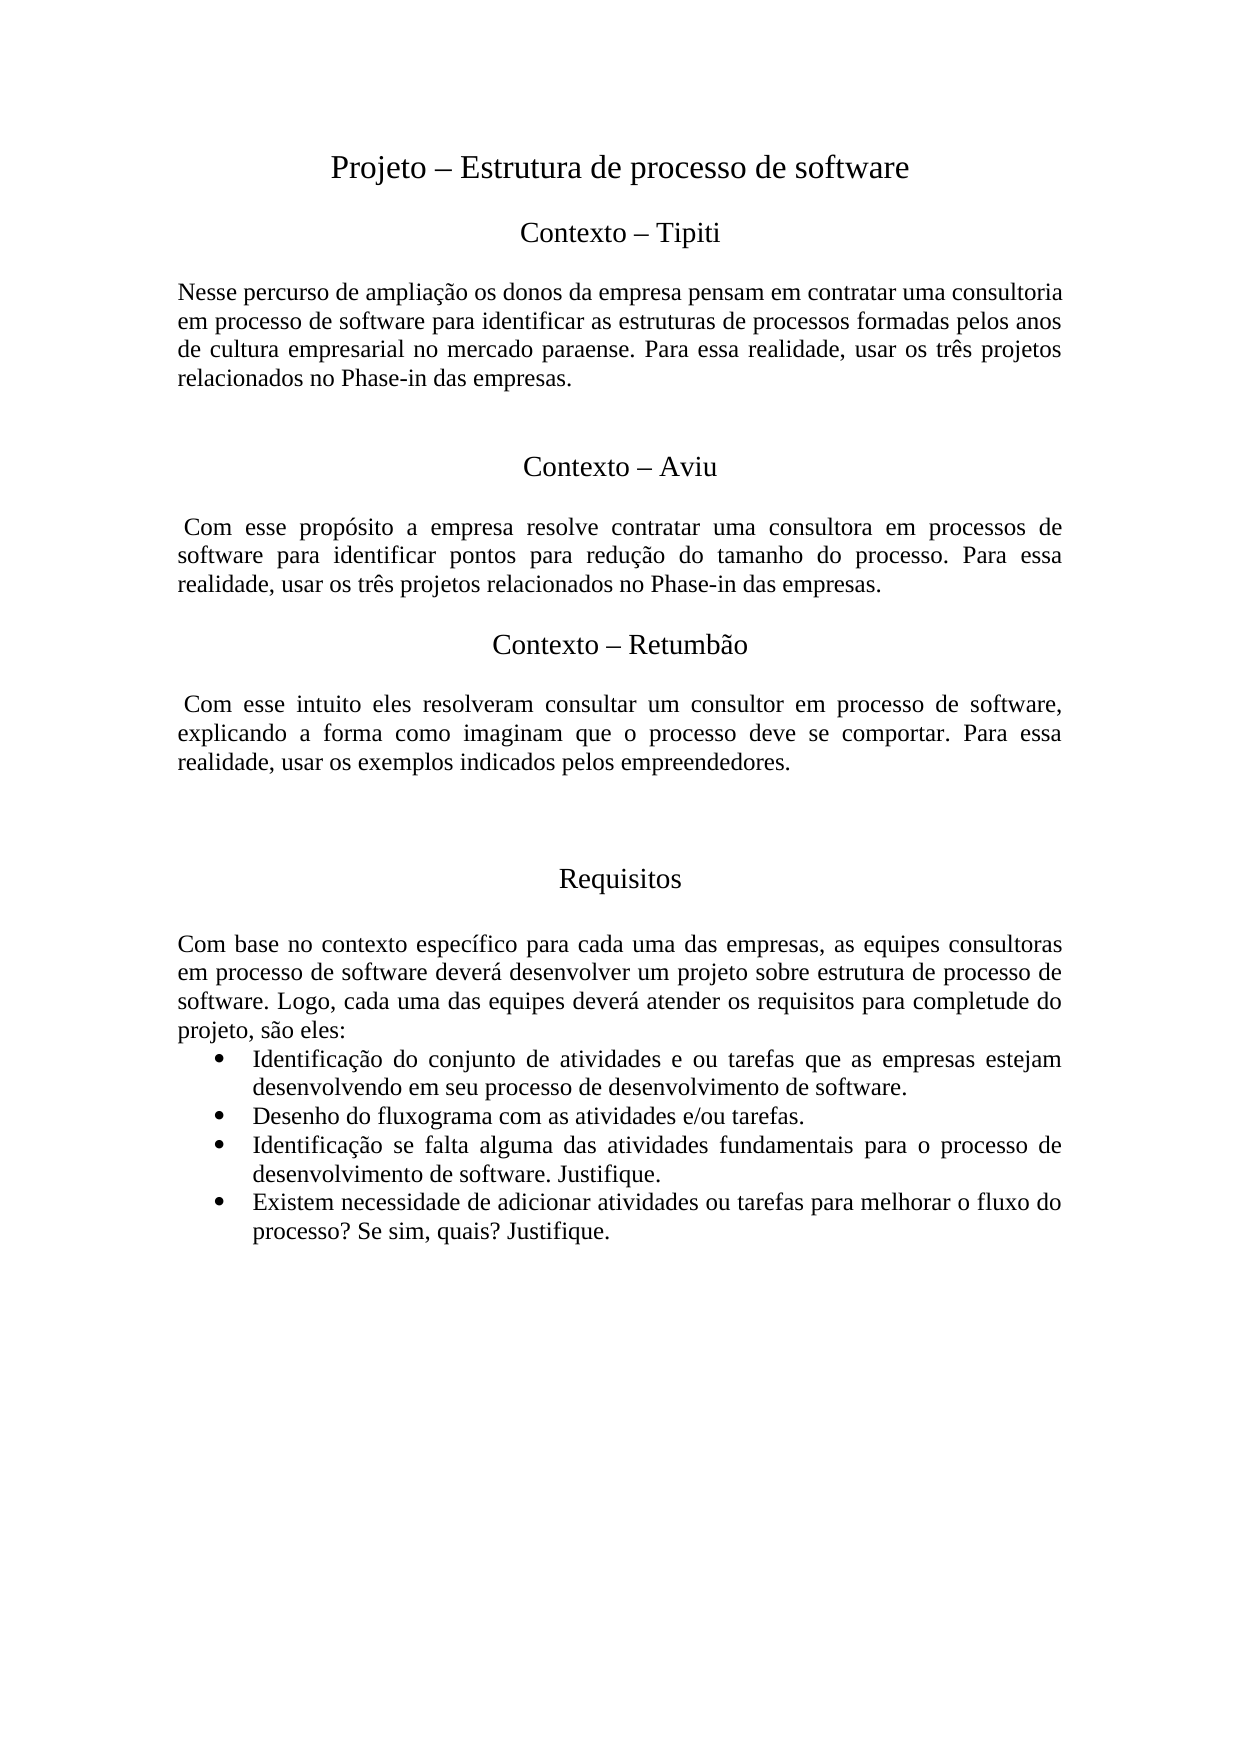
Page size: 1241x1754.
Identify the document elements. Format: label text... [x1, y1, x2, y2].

text Contexto – Retumbão [177, 627, 1063, 660]
text Nesse percurso de ampliação os donos da empresa pensam em contratar uma consultoria em processo de software para identificar as estruturas de processos formadas pelos anos de cultura empresarial no mercado paraense. Para essa realidade, usar os três projetos relacionados no Phase-in das empresas. [177, 277, 1063, 392]
text Contexto – Aviu [177, 449, 1063, 483]
text Com esse propósito a empresa resolve contratar uma consultora em processos de software para identificar pontos para redução do tamanho do processo. Para essa realidade, usar os três projetos relacionados no Phase-in das empresas. [177, 512, 1063, 598]
list Identificação do conjunto de atividades e ou tarefas que as empresas estejam desenvolvendo em seu processo de desenvolvimento de software. [215, 1044, 1063, 1101]
text Com esse intuito eles resolveram consultar um consultor em processo de software, explicando a forma como imaginam que o processo deve se comportar. Para essa realidade, usar os exemplos indicados pelos empreendedores. [177, 689, 1063, 775]
list Existem necessidade de adicionar atividades ou tarefas para melhorar o fluxo do processo? Se sim, quais? Justifique. [215, 1187, 1063, 1245]
text Com base no contexto específico para cada uma das empresas, as equipes consultoras em processo de software deverá desenvolver um projeto sobre estrutura de processo de software. Logo, cada uma das equipes deverá atender os requisitos para completude do projeto, são eles: [177, 929, 1063, 1044]
text Contexto – Tipiti [177, 215, 1063, 248]
text Projeto – Estrutura de processo de software [177, 148, 1063, 186]
text Requisitos [177, 862, 1063, 895]
list Identificação se falta alguma das atividades fundamentais para o processo de desenvolvimento de software. Justifique. [215, 1130, 1063, 1187]
list Desenho do fluxograma com as atividades e/ou tarefas. [215, 1101, 1063, 1130]
